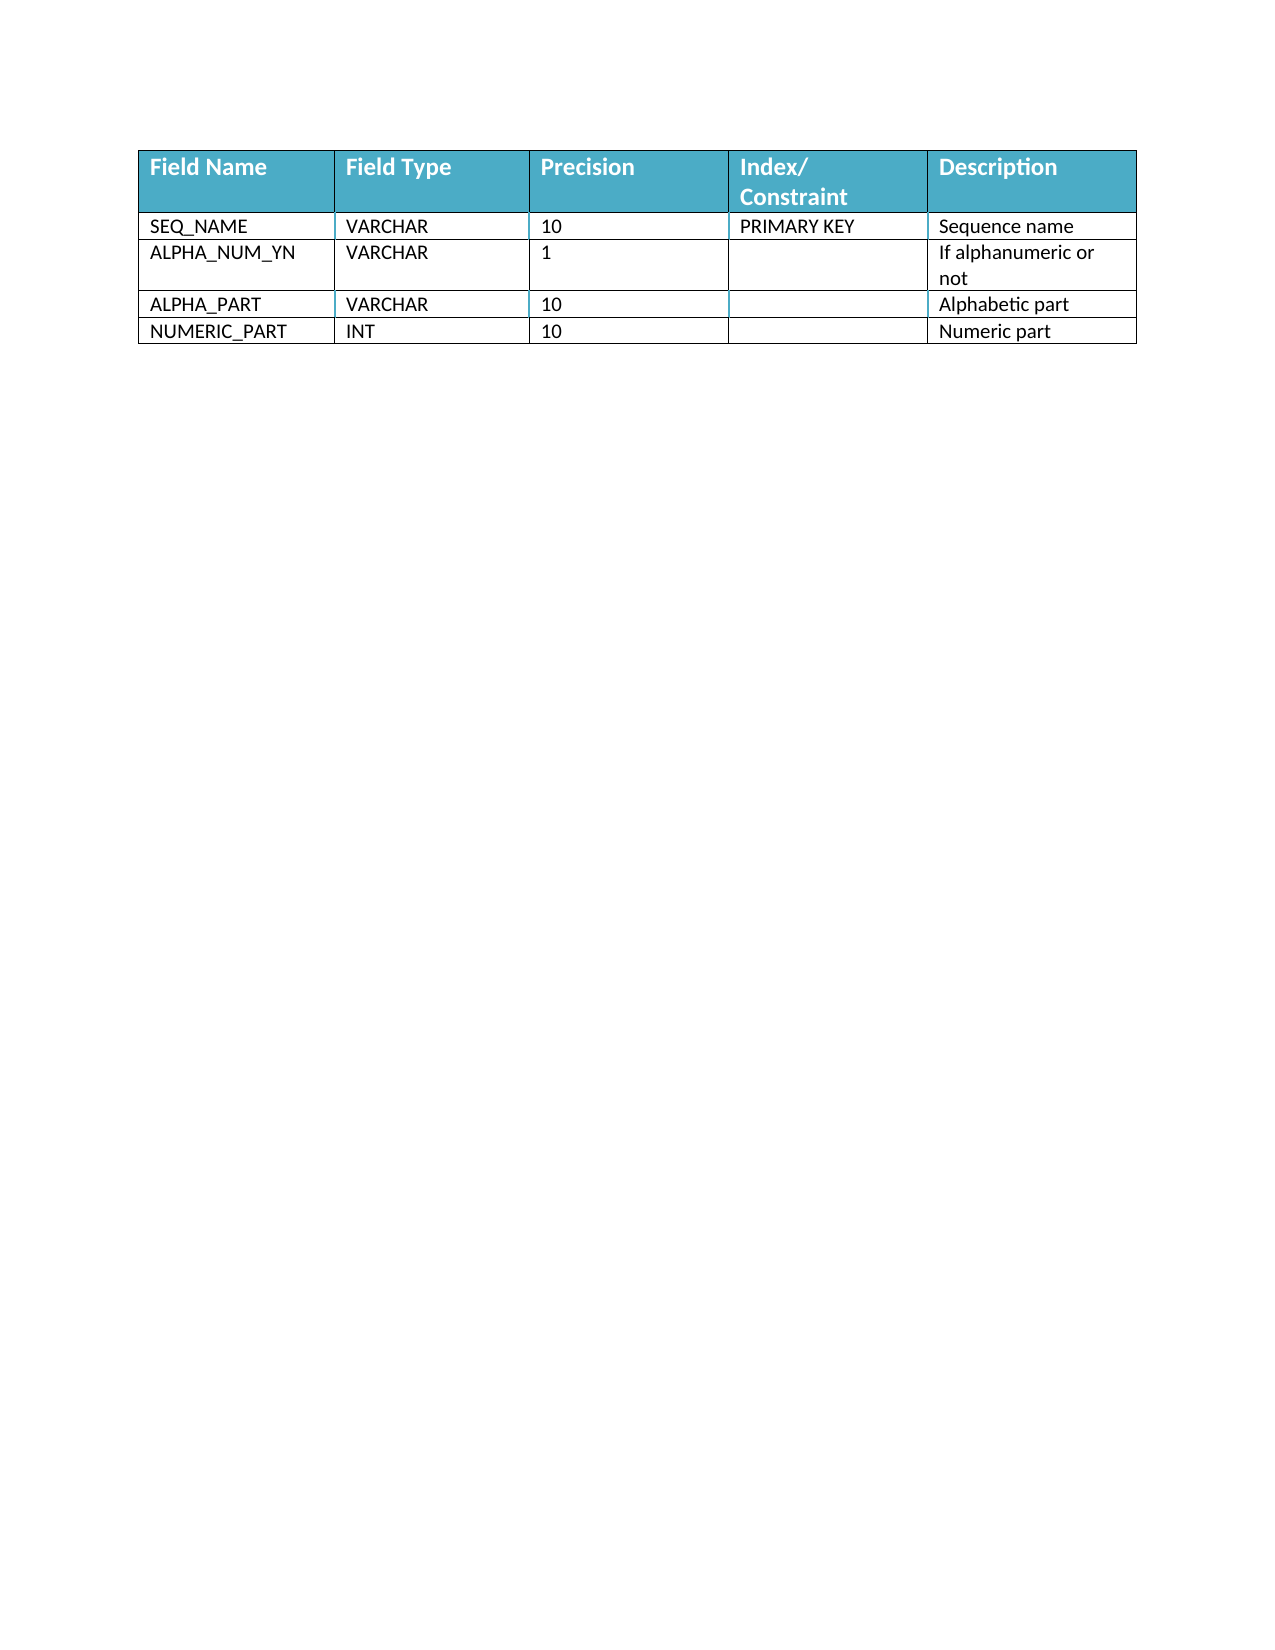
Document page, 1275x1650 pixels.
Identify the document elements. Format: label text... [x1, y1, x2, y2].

table_cell 1 [530, 240, 728, 290]
table_cell VARCHAR [336, 213, 528, 238]
table_cell Sequence name [929, 213, 1136, 238]
table_cell ALPHA_PART [139, 291, 334, 317]
table_cell 10 [530, 318, 728, 343]
table_cell ALPHA_NUM_YN [139, 240, 334, 290]
table_cell [730, 291, 927, 317]
table_header Field Name [139, 151, 334, 212]
table_header Field Type [335, 151, 529, 212]
table_cell VARCHAR [336, 291, 528, 317]
table_header Description [928, 151, 1136, 212]
table_cell 10 [530, 213, 728, 238]
table_cell If alphanumeric or not [928, 240, 1136, 290]
table_cell PRIMARY KEY [730, 213, 927, 238]
table_cell Numeric part [928, 318, 1136, 343]
table_cell [729, 318, 927, 343]
table_cell INT [335, 318, 529, 343]
table_cell SEQ_NAME [139, 213, 334, 238]
table_cell 10 [530, 291, 728, 317]
table_header Index/Constraint [729, 151, 927, 212]
table_cell Alphabetic part [929, 291, 1136, 317]
table_cell VARCHAR [335, 240, 529, 290]
table_cell [729, 240, 927, 290]
table_cell NUMERIC_PART [139, 318, 334, 343]
table_header Precision [530, 151, 728, 212]
